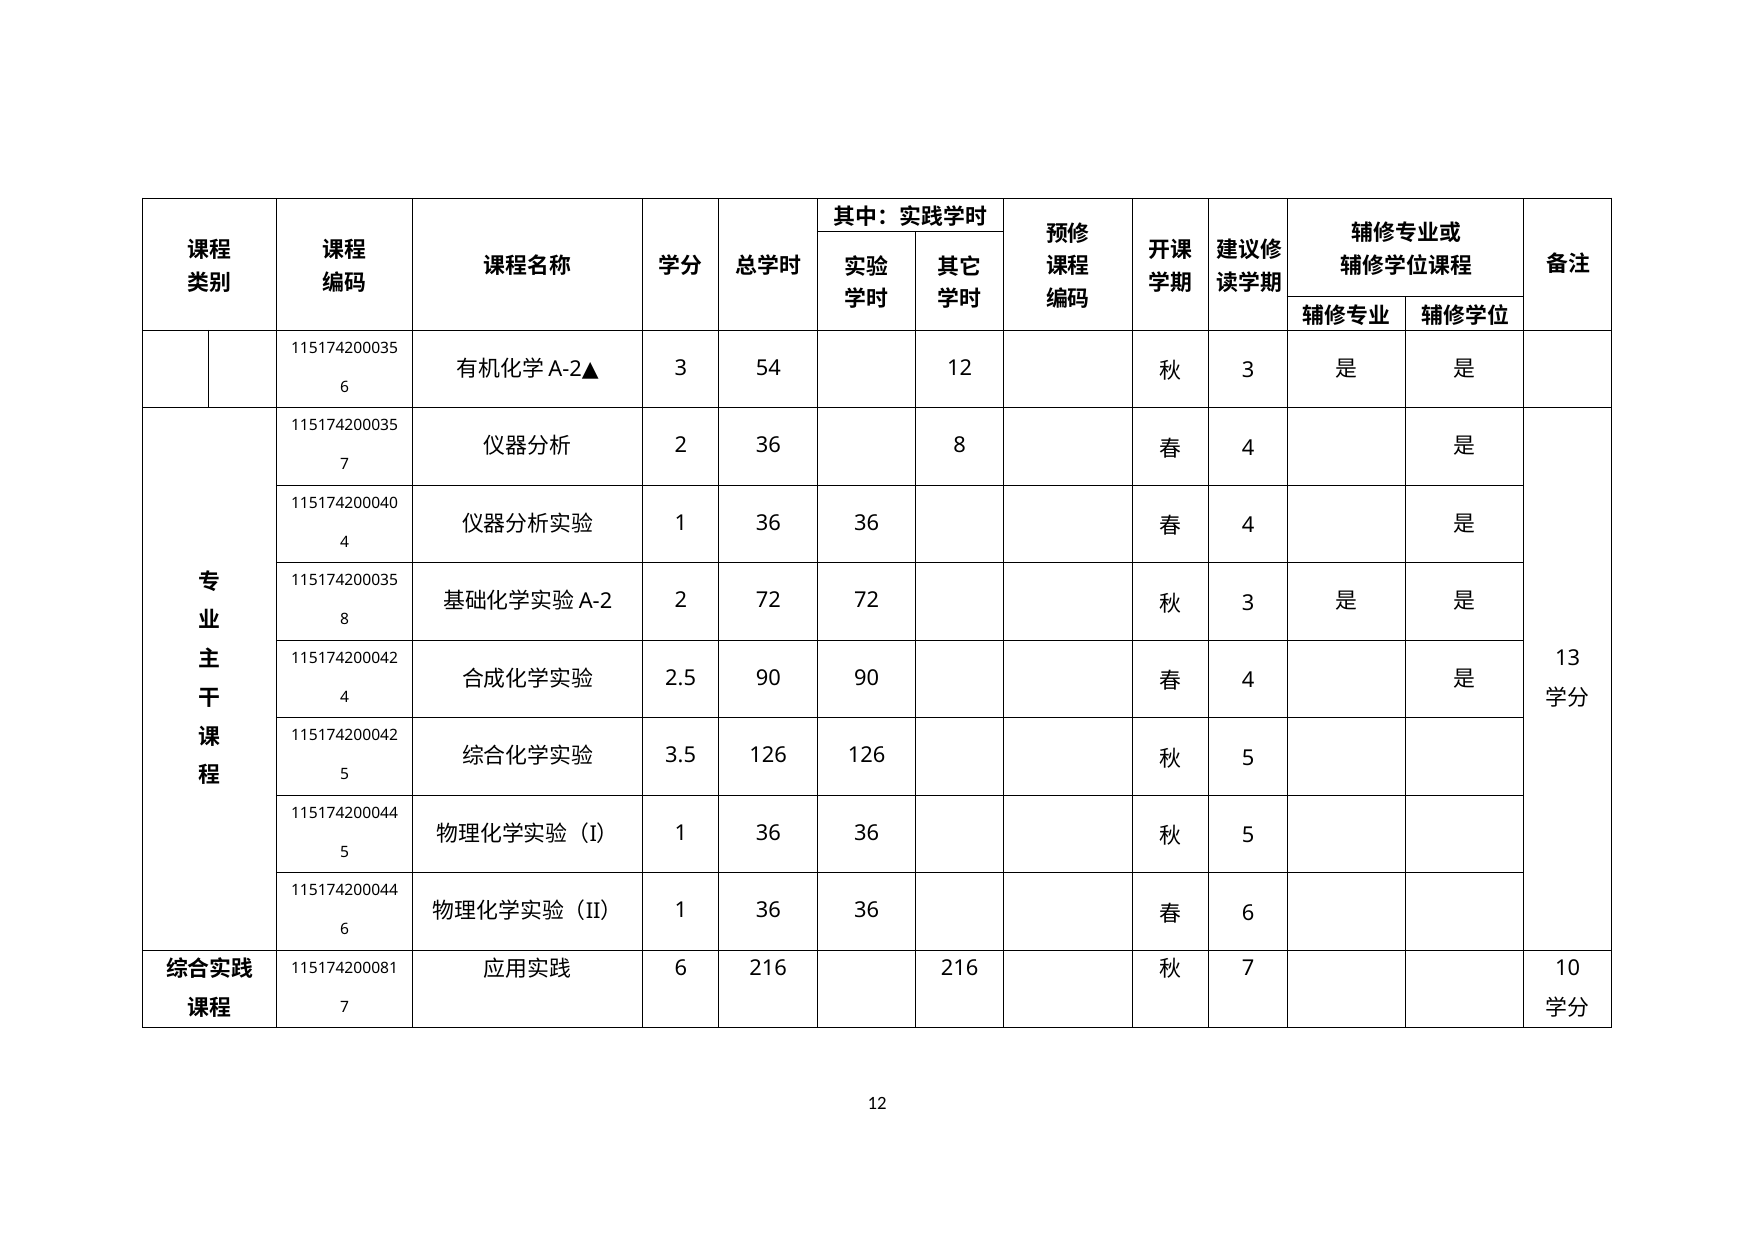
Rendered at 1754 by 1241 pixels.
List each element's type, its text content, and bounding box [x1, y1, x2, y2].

table_cell 36 [719, 796, 817, 872]
table_cell [916, 641, 1003, 717]
table_cell 216 [916, 951, 1003, 1027]
table_cell 1151742000404 [277, 486, 412, 562]
table_cell [1406, 873, 1523, 950]
table_cell 13 学分 [1524, 408, 1611, 950]
table_cell 有机化学A-2▲ [413, 331, 642, 407]
table_cell [818, 408, 915, 485]
table_cell 春 [1133, 873, 1208, 950]
table_cell 36 [719, 486, 817, 562]
table_header 预修 课程 编码 [1004, 199, 1132, 330]
table_cell [1004, 873, 1132, 950]
table_cell [1288, 486, 1405, 562]
table_cell [1004, 486, 1132, 562]
table_cell 1151742000446 [277, 873, 412, 950]
table_cell [916, 563, 1003, 640]
table_cell 3 [1209, 563, 1287, 640]
table_cell [818, 331, 915, 407]
table_cell 3 [643, 331, 718, 407]
table_cell [1288, 873, 1405, 950]
table_cell 1 [643, 796, 718, 872]
table_cell 5 [1209, 796, 1287, 872]
table_cell 综合化学实验 [413, 718, 642, 795]
table_cell 仪器分析 [413, 408, 642, 485]
table_cell 专 业 主 干 课 程 [143, 408, 276, 950]
table_cell 216 [719, 951, 817, 1027]
table_cell 36 [818, 486, 915, 562]
table_cell 36 [818, 796, 915, 872]
table_cell 1151742000445 [277, 796, 412, 872]
table_cell 辅修专业 [1288, 297, 1405, 330]
table_cell 春 [1133, 408, 1208, 485]
table_cell [916, 486, 1003, 562]
table_cell 1151742000357 [277, 408, 412, 485]
table_cell 72 [818, 563, 915, 640]
table_cell 其它 学时 [916, 232, 1003, 330]
table_cell 实验 学时 [818, 232, 915, 330]
table_cell [1288, 718, 1405, 795]
table_cell 秋 [1133, 331, 1208, 407]
table_cell 7 [1209, 951, 1287, 1027]
table_cell [1004, 408, 1132, 485]
table_cell 是 [1406, 408, 1523, 485]
table_cell 2 [643, 408, 718, 485]
table_header 课程 编码 [277, 199, 412, 330]
table_cell 是 [1288, 331, 1405, 407]
table_cell [1004, 796, 1132, 872]
table_cell 是 [1406, 331, 1523, 407]
table_cell 秋 [1133, 718, 1208, 795]
table_cell [1004, 331, 1132, 407]
table_header 其中：实践学时 [818, 199, 1003, 231]
table_cell 36 [719, 873, 817, 950]
table_cell [1004, 718, 1132, 795]
table_cell [1406, 718, 1523, 795]
table_cell 10 学分 [1524, 951, 1611, 1027]
table_cell 5 [1209, 718, 1287, 795]
table_cell 90 [719, 641, 817, 717]
table_cell 36 [719, 408, 817, 485]
table_cell 4 [1209, 641, 1287, 717]
table_cell 1151742000358 [277, 563, 412, 640]
table_cell 90 [818, 641, 915, 717]
table_cell 春 [1133, 641, 1208, 717]
table_cell [1288, 951, 1405, 1027]
table_cell 1151742000817 [277, 951, 412, 1027]
table_header 备注 [1524, 199, 1611, 330]
table_cell 126 [719, 718, 817, 795]
table_header 学分 [643, 199, 718, 330]
table_cell 物理化学实验（II） [413, 873, 642, 950]
table_header 开课学期 [1133, 199, 1208, 330]
table_cell [1004, 563, 1132, 640]
table_cell 基础化学实验A-2 [413, 563, 642, 640]
table_cell 126 [818, 718, 915, 795]
table_cell 秋 [1133, 951, 1208, 1027]
table_cell [1406, 951, 1523, 1027]
table_cell 2 [643, 563, 718, 640]
table_cell [916, 718, 1003, 795]
table_header 辅修专业或 辅修学位课程 [1288, 199, 1523, 296]
table_cell 6 [643, 951, 718, 1027]
table_cell [1288, 641, 1405, 717]
table_cell 是 [1406, 563, 1523, 640]
table_cell 秋 [1133, 563, 1208, 640]
table_cell 春 [1133, 486, 1208, 562]
table_cell 12 [916, 331, 1003, 407]
table_cell [916, 796, 1003, 872]
table_cell 合成化学实验 [413, 641, 642, 717]
table_cell 秋 [1133, 796, 1208, 872]
table_cell [1288, 408, 1405, 485]
table_header 建议修读学期 [1209, 199, 1287, 330]
table_cell [916, 873, 1003, 950]
table_cell 1151742000425 [277, 718, 412, 795]
table_cell 辅修学位 [1406, 297, 1523, 330]
table_cell 应用实践 [413, 951, 642, 1027]
table_cell 物理化学实验（I） [413, 796, 642, 872]
table_cell 是 [1406, 486, 1523, 562]
table_cell 仪器分析实验 [413, 486, 642, 562]
table_cell 4 [1209, 408, 1287, 485]
table_cell 3.5 [643, 718, 718, 795]
table_cell 综合实践 课程 [143, 951, 276, 1027]
table_cell 1151742000356 [277, 331, 412, 407]
table_header 课程 类别 [143, 199, 276, 330]
table_cell 54 [719, 331, 817, 407]
table_cell [1288, 796, 1405, 872]
table_cell [1406, 796, 1523, 872]
table_cell 是 [1288, 563, 1405, 640]
table_cell 8 [916, 408, 1003, 485]
table_header 总学时 [719, 199, 817, 330]
table_cell 3 [1209, 331, 1287, 407]
table_cell 1151742000424 [277, 641, 412, 717]
table_cell 6 [1209, 873, 1287, 950]
table_cell 2.5 [643, 641, 718, 717]
table_header 课程名称 [413, 199, 642, 330]
table_cell 72 [719, 563, 817, 640]
table_cell [818, 951, 915, 1027]
table_cell 是 [1406, 641, 1523, 717]
table_cell [1004, 951, 1132, 1027]
table_cell 1 [643, 486, 718, 562]
table_cell [1004, 641, 1132, 717]
table_cell 36 [818, 873, 915, 950]
table_cell 4 [1209, 486, 1287, 562]
table_cell 1 [643, 873, 718, 950]
